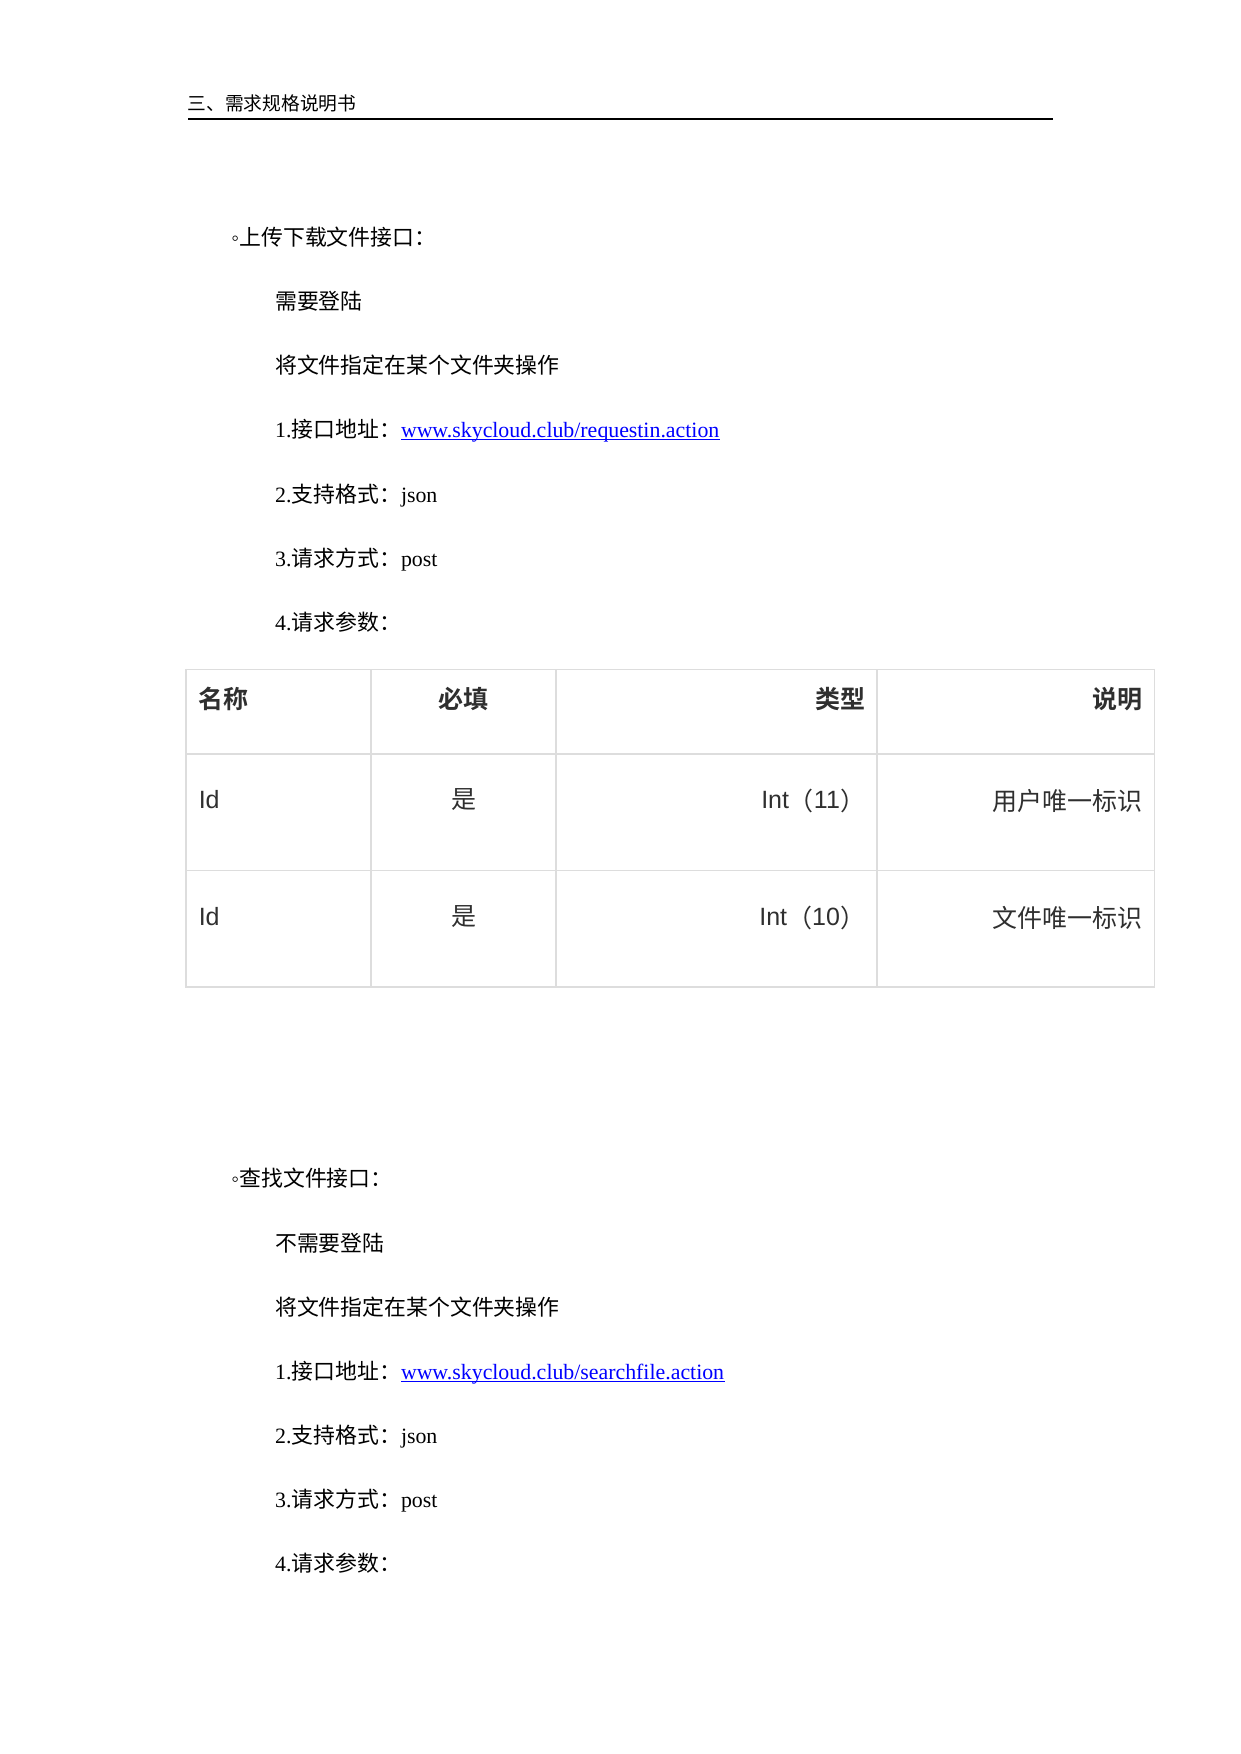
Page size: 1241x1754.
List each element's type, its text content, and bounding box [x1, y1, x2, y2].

list 2.支持格式：json [275, 476, 1053, 509]
text 不需要登陆 [231, 1225, 1053, 1258]
table_cell Id [187, 755, 370, 869]
text ◦查找文件接口： [187, 1161, 1053, 1193]
table_cell Id [187, 871, 370, 986]
table_header 说明 [878, 670, 1154, 753]
table_header 类型 [557, 670, 876, 753]
table_cell Int（10） [557, 871, 876, 986]
table_cell Int（11） [557, 755, 876, 869]
list 2.支持格式：json [275, 1418, 1053, 1450]
text 将文件指定在某个文件夹操作 [231, 348, 1053, 380]
text 需要登陆 [231, 284, 1053, 316]
table_header 必填 [372, 670, 555, 753]
table_cell 是 [372, 755, 555, 869]
table_cell 用户唯一标识 [878, 755, 1154, 869]
list 1.接口地址：www.skycloud.club/requestin.action [275, 412, 1053, 444]
table_header 名称 [187, 670, 370, 753]
list 1.接口地址：www.skycloud.club/searchfile.action [275, 1353, 1053, 1386]
table_cell 文件唯一标识 [878, 871, 1154, 986]
list 4.请求参数： [275, 604, 1053, 637]
list 3.请求方式：post [275, 1482, 1053, 1514]
text 将文件指定在某个文件夹操作 [231, 1289, 1053, 1322]
list 4.请求参数： [275, 1546, 1053, 1578]
list 3.请求方式：post [275, 540, 1053, 573]
text ◦上传下载文件接口： [187, 219, 1053, 252]
table_cell 是 [372, 871, 555, 986]
